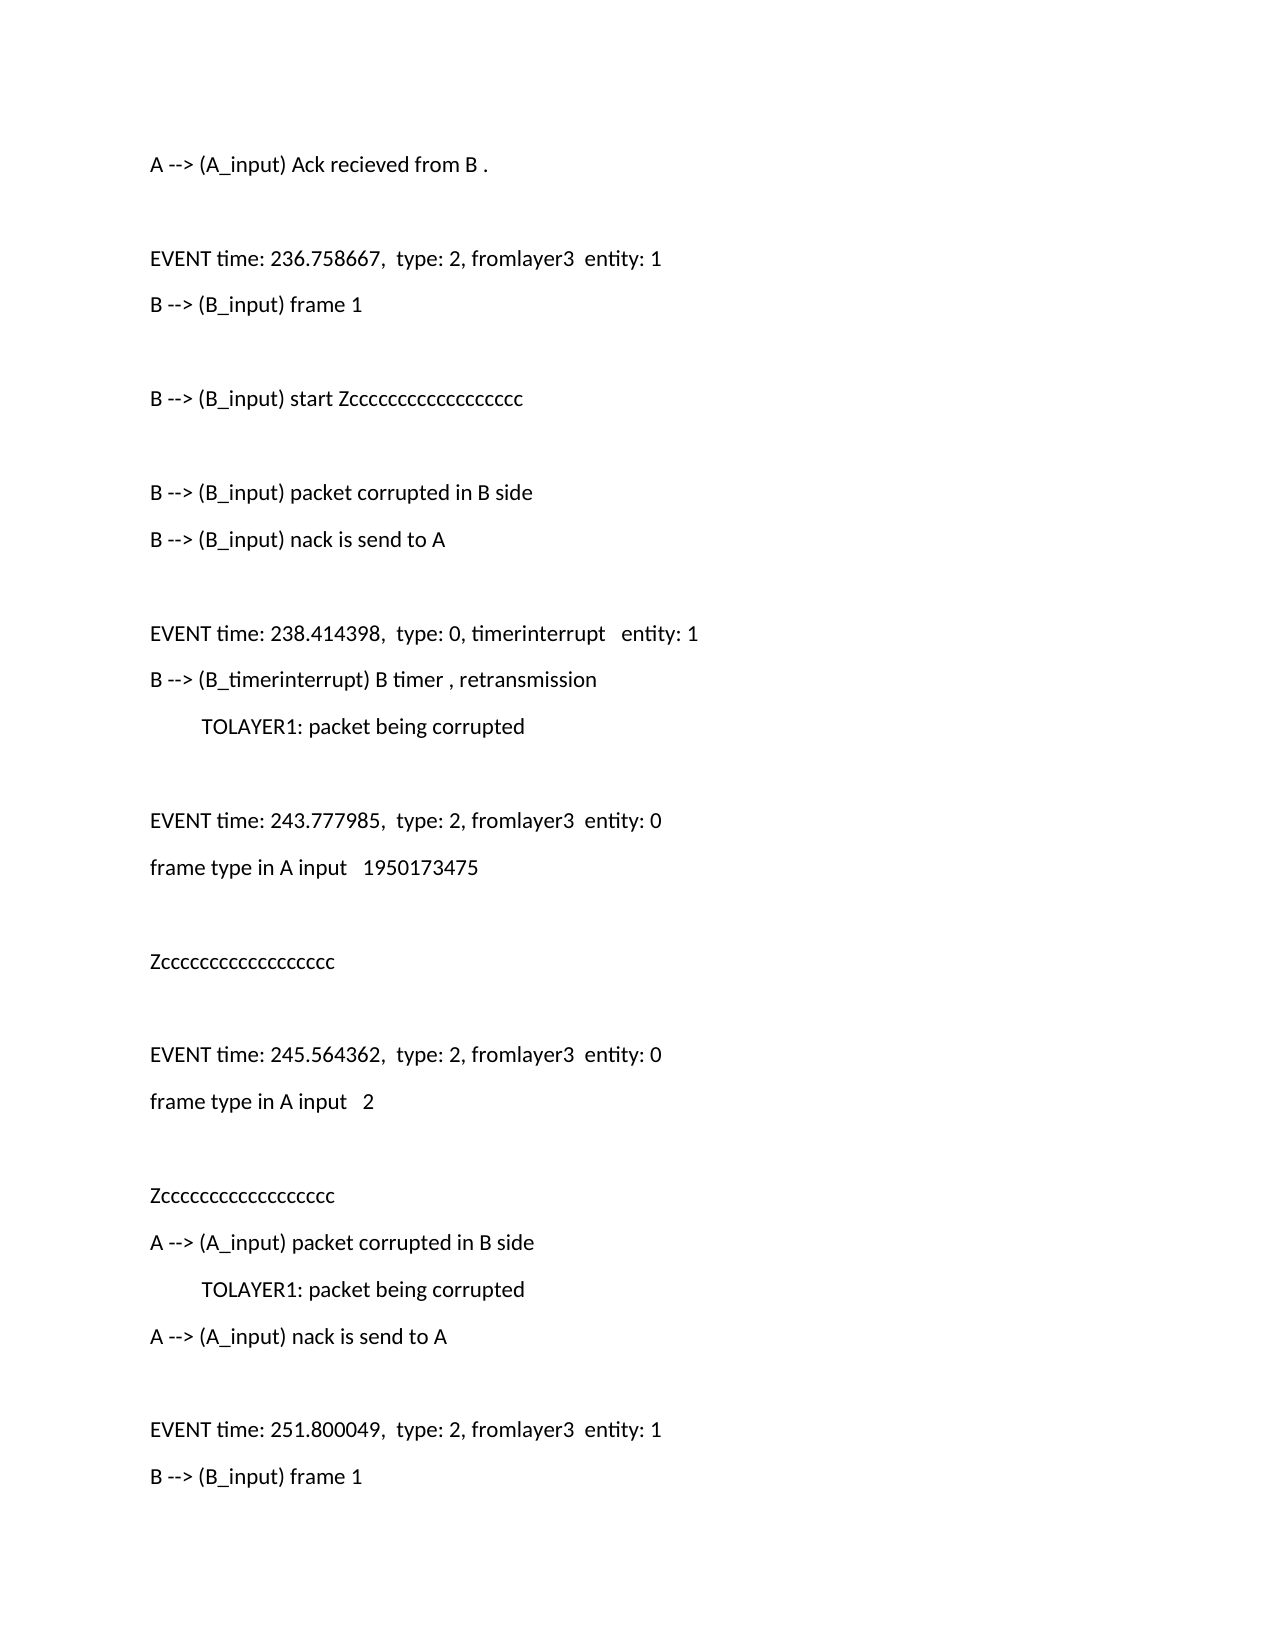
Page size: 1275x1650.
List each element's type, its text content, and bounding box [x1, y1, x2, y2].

text EVENT time: 238.414398, type: 0, timerinterrupt entity: 1 [150, 619, 1125, 647]
text EVENT time: 236.758667, type: 2, fromlayer3 entity: 1 [150, 244, 1125, 272]
text Zcccccccccccccccccc [150, 1181, 1125, 1209]
text TOLAYER1: packet being corrupted [150, 1275, 1125, 1303]
text B --> (B_input) frame 1 [150, 291, 1125, 319]
text A --> (A_input) nack is send to A [150, 1322, 1125, 1350]
text EVENT time: 251.800049, type: 2, fromlayer3 entity: 1 [150, 1416, 1125, 1444]
text B --> (B_input) start Zcccccccccccccccccc [150, 384, 1125, 412]
text B --> (B_input) nack is send to A [150, 525, 1125, 553]
text A --> (A_input) Ack recieved from B . [150, 150, 1125, 178]
text EVENT time: 243.777985, type: 2, fromlayer3 entity: 0 [150, 806, 1125, 834]
text frame type in A input 2 [150, 1087, 1125, 1116]
text B --> (B_input) packet corrupted in B side [150, 478, 1125, 506]
text A --> (A_input) packet corrupted in B side [150, 1228, 1125, 1256]
text frame type in A input 1950173475 [150, 853, 1125, 881]
text TOLAYER1: packet being corrupted [150, 712, 1125, 741]
text B --> (B_timerinterrupt) B timer , retransmission [150, 666, 1125, 694]
text Zcccccccccccccccccc [150, 947, 1125, 975]
text B --> (B_input) frame 1 [150, 1462, 1125, 1491]
text EVENT time: 245.564362, type: 2, fromlayer3 entity: 0 [150, 1041, 1125, 1069]
